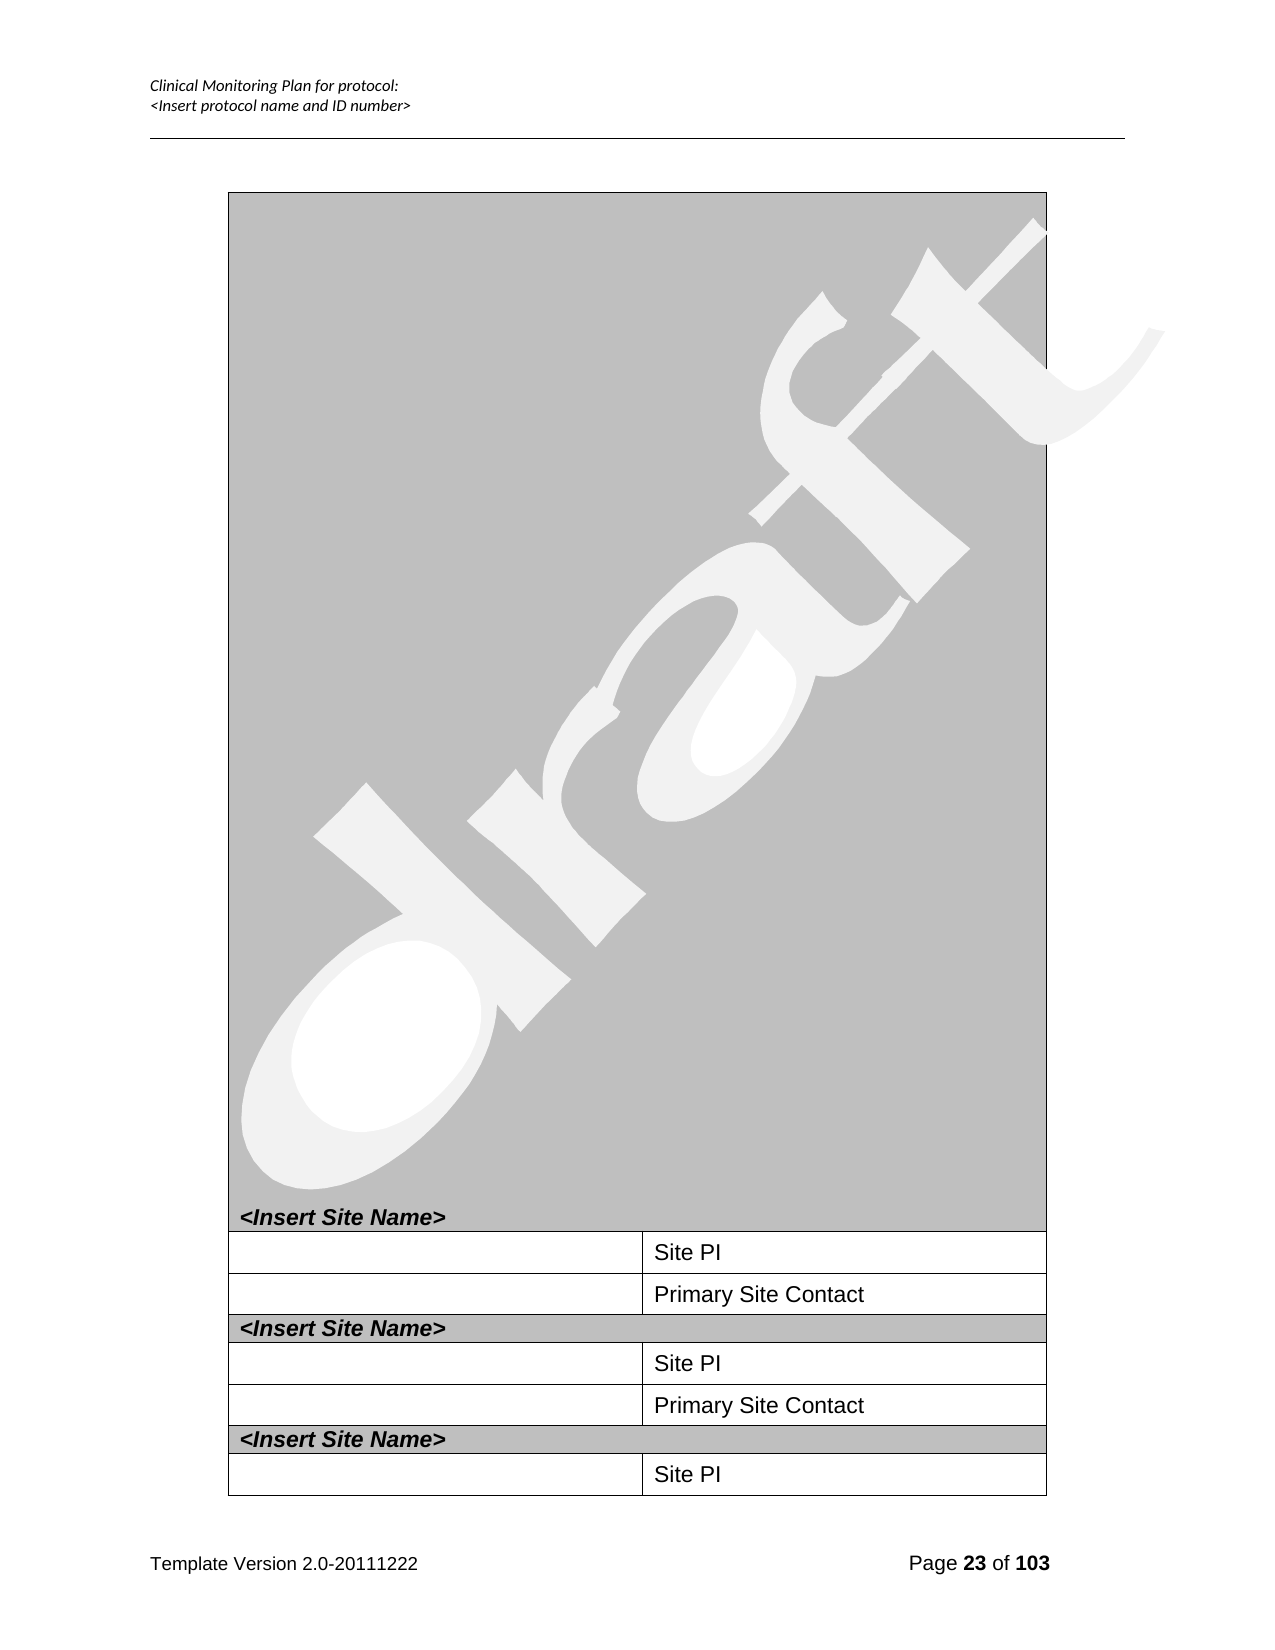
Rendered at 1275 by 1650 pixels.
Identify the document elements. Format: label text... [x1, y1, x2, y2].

table_cell Site PI [643, 1454, 1046, 1495]
table_cell [229, 1274, 642, 1314]
table_cell <Insert Site Name> [229, 1315, 1046, 1342]
table_cell [229, 1385, 642, 1425]
table_cell Site PI [643, 1343, 1046, 1383]
table_cell Primary Site Contact [643, 1274, 1046, 1314]
table_cell [229, 1232, 642, 1272]
table_cell Site PI [643, 1232, 1046, 1272]
table_cell Primary Site Contact [643, 1385, 1046, 1425]
table_cell <Insert Site Name> [229, 1426, 1046, 1453]
table_cell <Insert Site Name> [229, 193, 1046, 1231]
table_cell [229, 1454, 642, 1495]
table_cell [229, 1343, 642, 1383]
